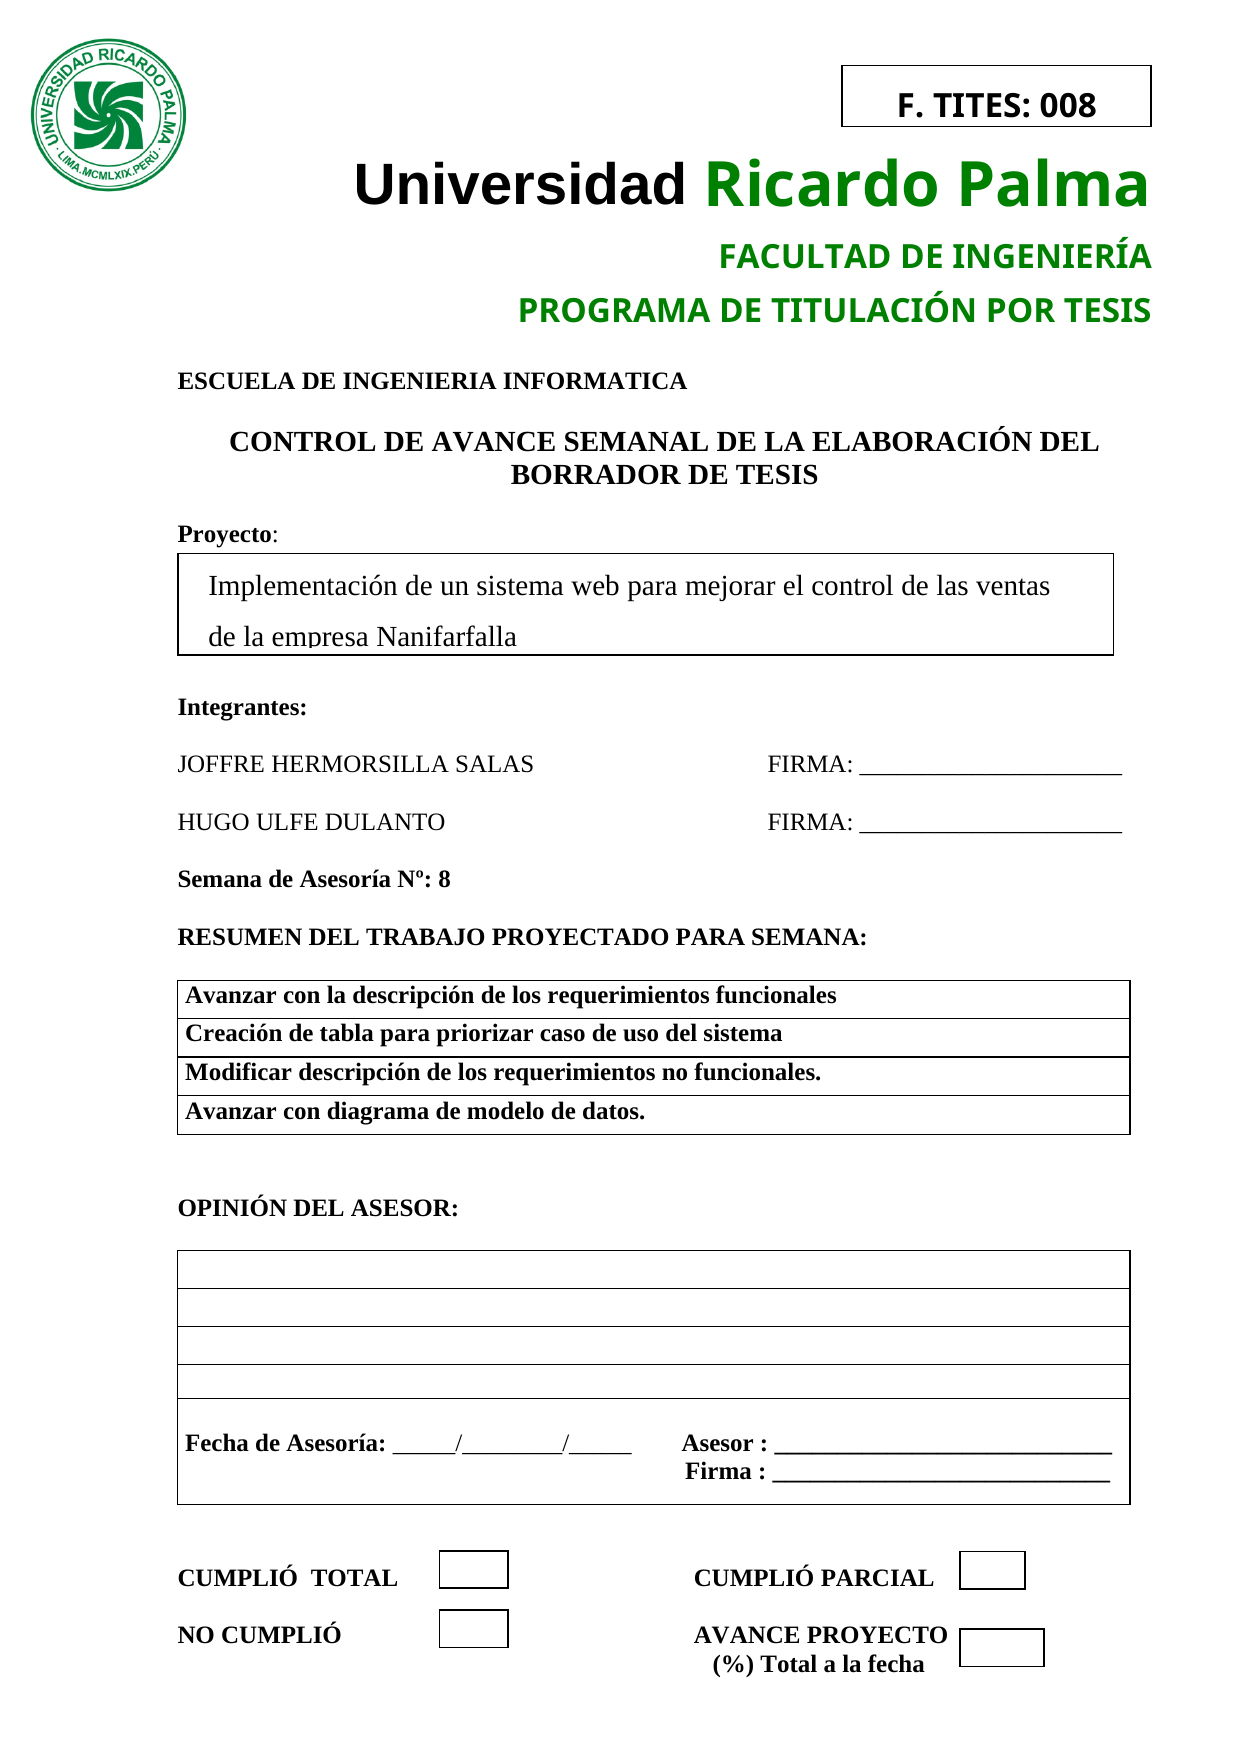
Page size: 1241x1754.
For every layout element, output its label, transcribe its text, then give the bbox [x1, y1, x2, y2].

text (%) Total a la fecha [177, 1649, 1152, 1678]
table_cell Fecha de Asesoría: _____/________/_____ Asesor : ___________________________ Firma : ___________________________ [178, 1399, 1129, 1504]
text ESCUELA DE INGENIERIA INFORMATICA [177, 366, 1152, 395]
text PROGRAMA DE TITULACIÓN POR TESIS [177, 278, 1152, 332]
text Proyecto: [177, 519, 1152, 548]
table_cell Creación de tabla para priorizar caso de uso del sistema [178, 1019, 1129, 1056]
table_cell [178, 1327, 1129, 1364]
table_header Avanzar con la descripción de los requerimientos funcionales [178, 981, 1129, 1017]
text Integrantes: [177, 692, 1152, 721]
table_cell [178, 1289, 1129, 1326]
subtitle CONTROL DE AVANCE SEMANAL DE LA ELABORACIÓN DEL BORRADOR DE TESIS [177, 424, 1152, 491]
subtitle CUMPLIÓ TOTAL CUMPLIÓ PARCIAL [177, 1563, 1152, 1592]
text RESUMEN DEL TRABAJO PROYECTADO PARA SEMANA: [177, 922, 1152, 951]
text NO CUMPLIÓ AVANCE PROYECTO [177, 1620, 1152, 1649]
text Universidad Ricardo Palma [177, 131, 1152, 224]
table_header [178, 1251, 1129, 1288]
table_cell [178, 1365, 1129, 1398]
text FACULTAD DE INGENIERÍA [177, 224, 1152, 278]
table_cell Avanzar con diagrama de modelo de datos. [178, 1096, 1129, 1134]
text Semana de Asesoría Nº: 8 [177, 864, 1152, 893]
text HUGO ULFE DULANTO FIRMA: _____________________ [177, 807, 1152, 836]
text OPINIÓN DEL ASESOR: [177, 1193, 1152, 1221]
picture [30, 37, 187, 193]
table_cell Modificar descripción de los requerimientos no funcionales. [178, 1058, 1129, 1095]
text JOFFRE HERMORSILLA SALAS FIRMA: _____________________ [177, 749, 1152, 778]
